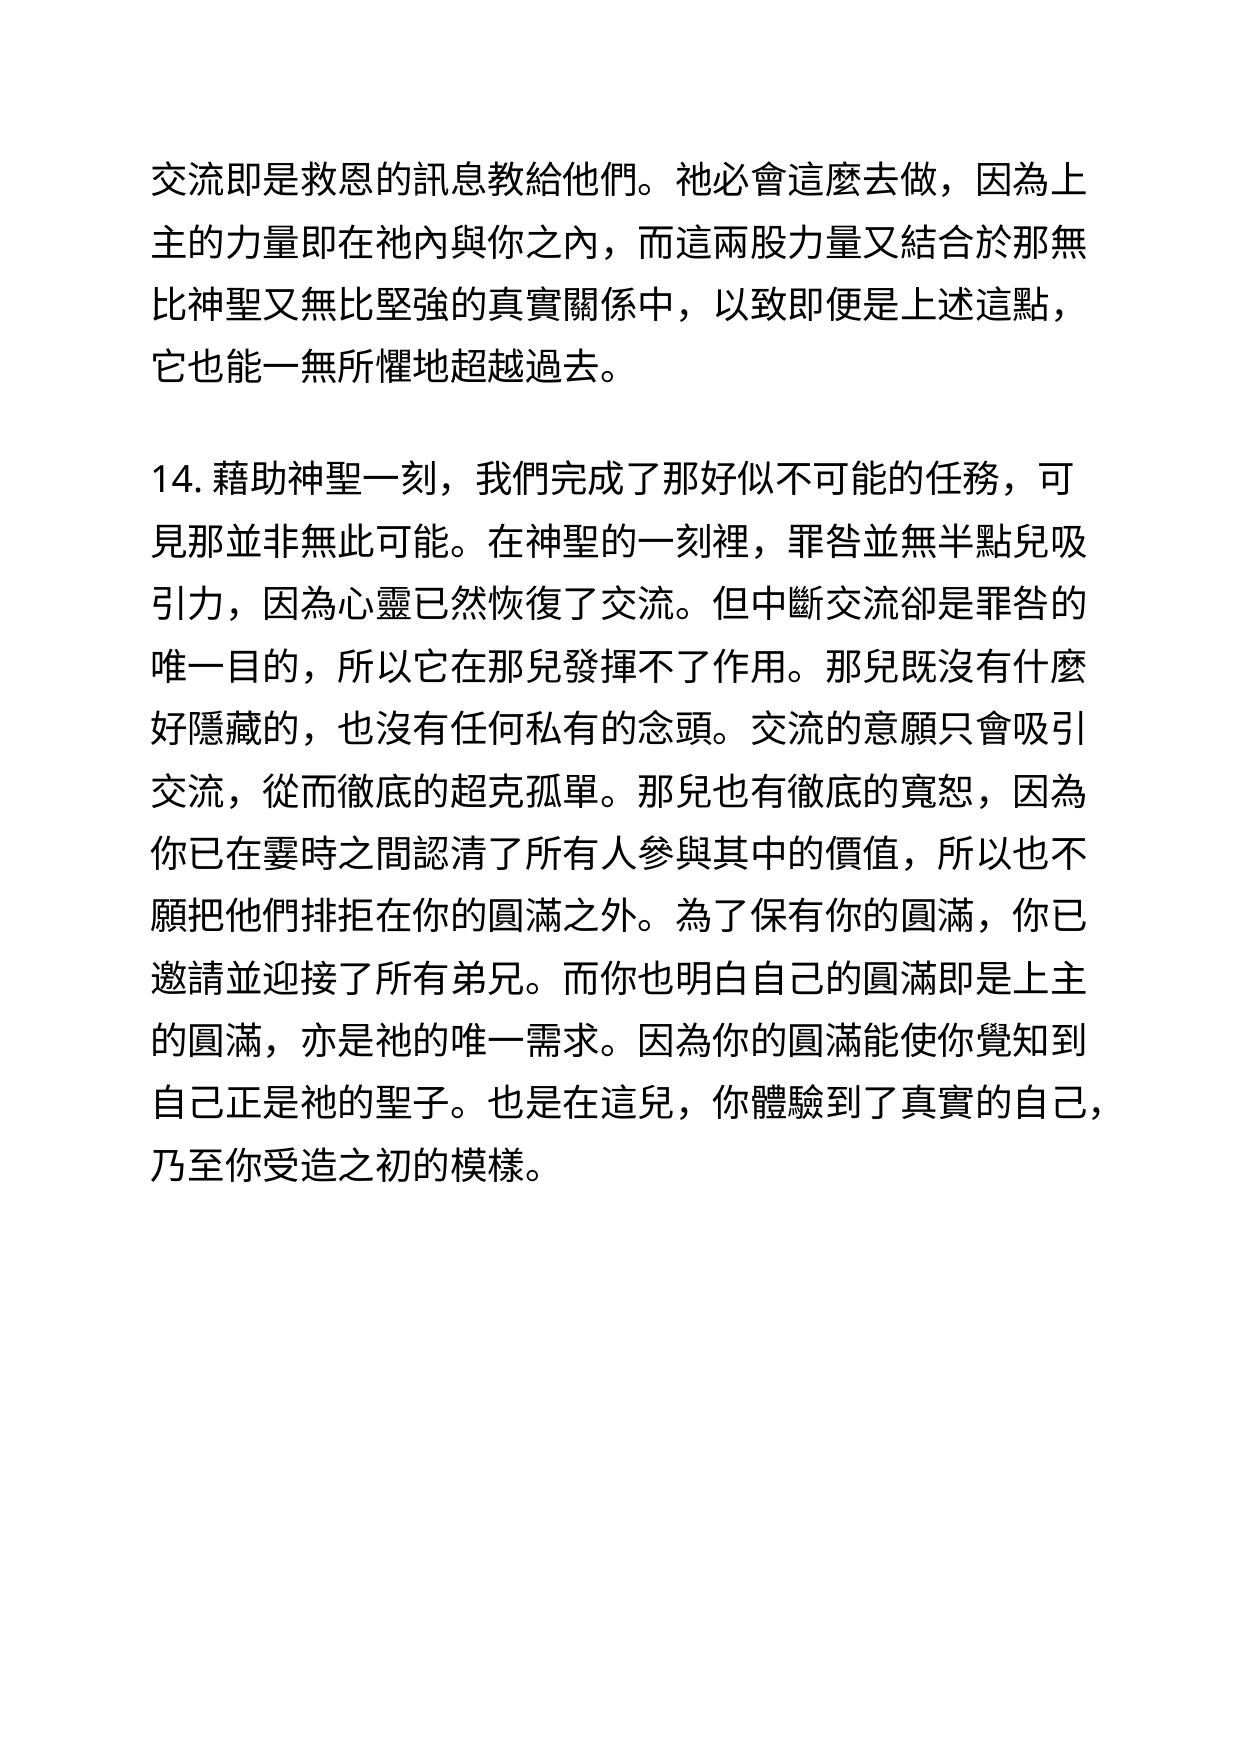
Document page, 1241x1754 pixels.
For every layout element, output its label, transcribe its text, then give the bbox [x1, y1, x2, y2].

text 14. 藉助神聖一刻，我們完成了那好似不可能的任務，可見那並非無此可能。在神聖的一刻裡，罪咎並無半點兒吸引力，因為心靈已然恢復了交流。但中斷交流卻是罪咎的唯一目的，所以它在那兒發揮不了作用。那兒既沒有什麼好隱藏的，也沒有任何私有的念頭。交流的意願只會吸引交流，從而徹底的超克孤單。那兒也有徹底的寬恕，因為你已在霎時之間認清了所有人參與其中的價值，所以也不願把他們排拒在你的圓滿之外。為了保有你的圓滿，你已邀請並迎接了所有弟兄。而你也明白自己的圓滿即是上主的圓滿，亦是祂的唯一需求。因為你的圓滿能使你覺知到自己正是祂的聖子。也是在這兒，你體驗到了真實的自己，乃至你受造之初的模樣。 [150, 449, 1090, 1190]
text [150, 150, 1090, 391]
